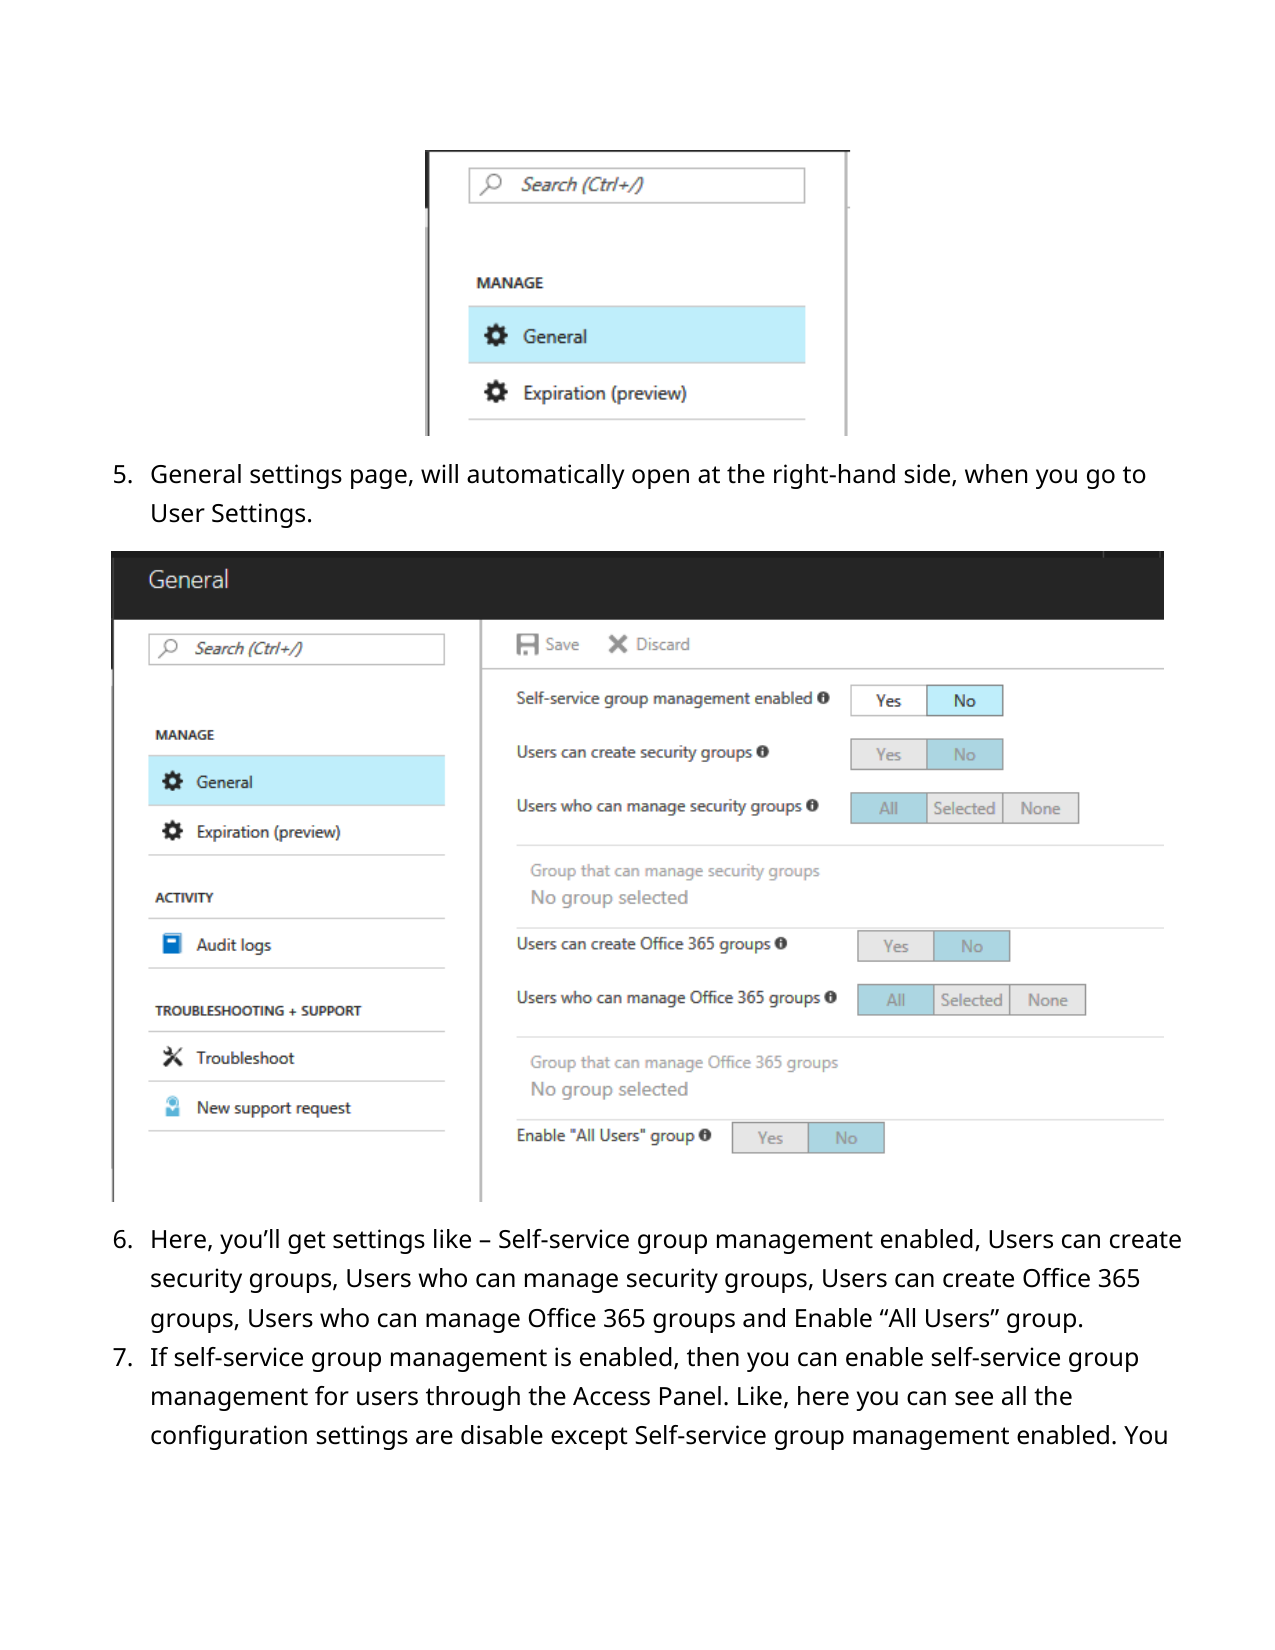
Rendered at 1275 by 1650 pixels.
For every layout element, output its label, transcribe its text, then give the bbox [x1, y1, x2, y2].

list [112, 1339, 1200, 1452]
list General settings page, will automatically open at the right-hand side, when you go to User Settings. [112, 457, 1200, 530]
picture [111, 551, 1164, 1202]
list Here, you’ll get settings like – Self-service group management enabled, Users can create security groups, Users who can manage security groups, Users can create Office 365 groups, Users who can manage Office 365 groups and Enable “All Users” group. [112, 1222, 1200, 1334]
picture [425, 150, 851, 436]
